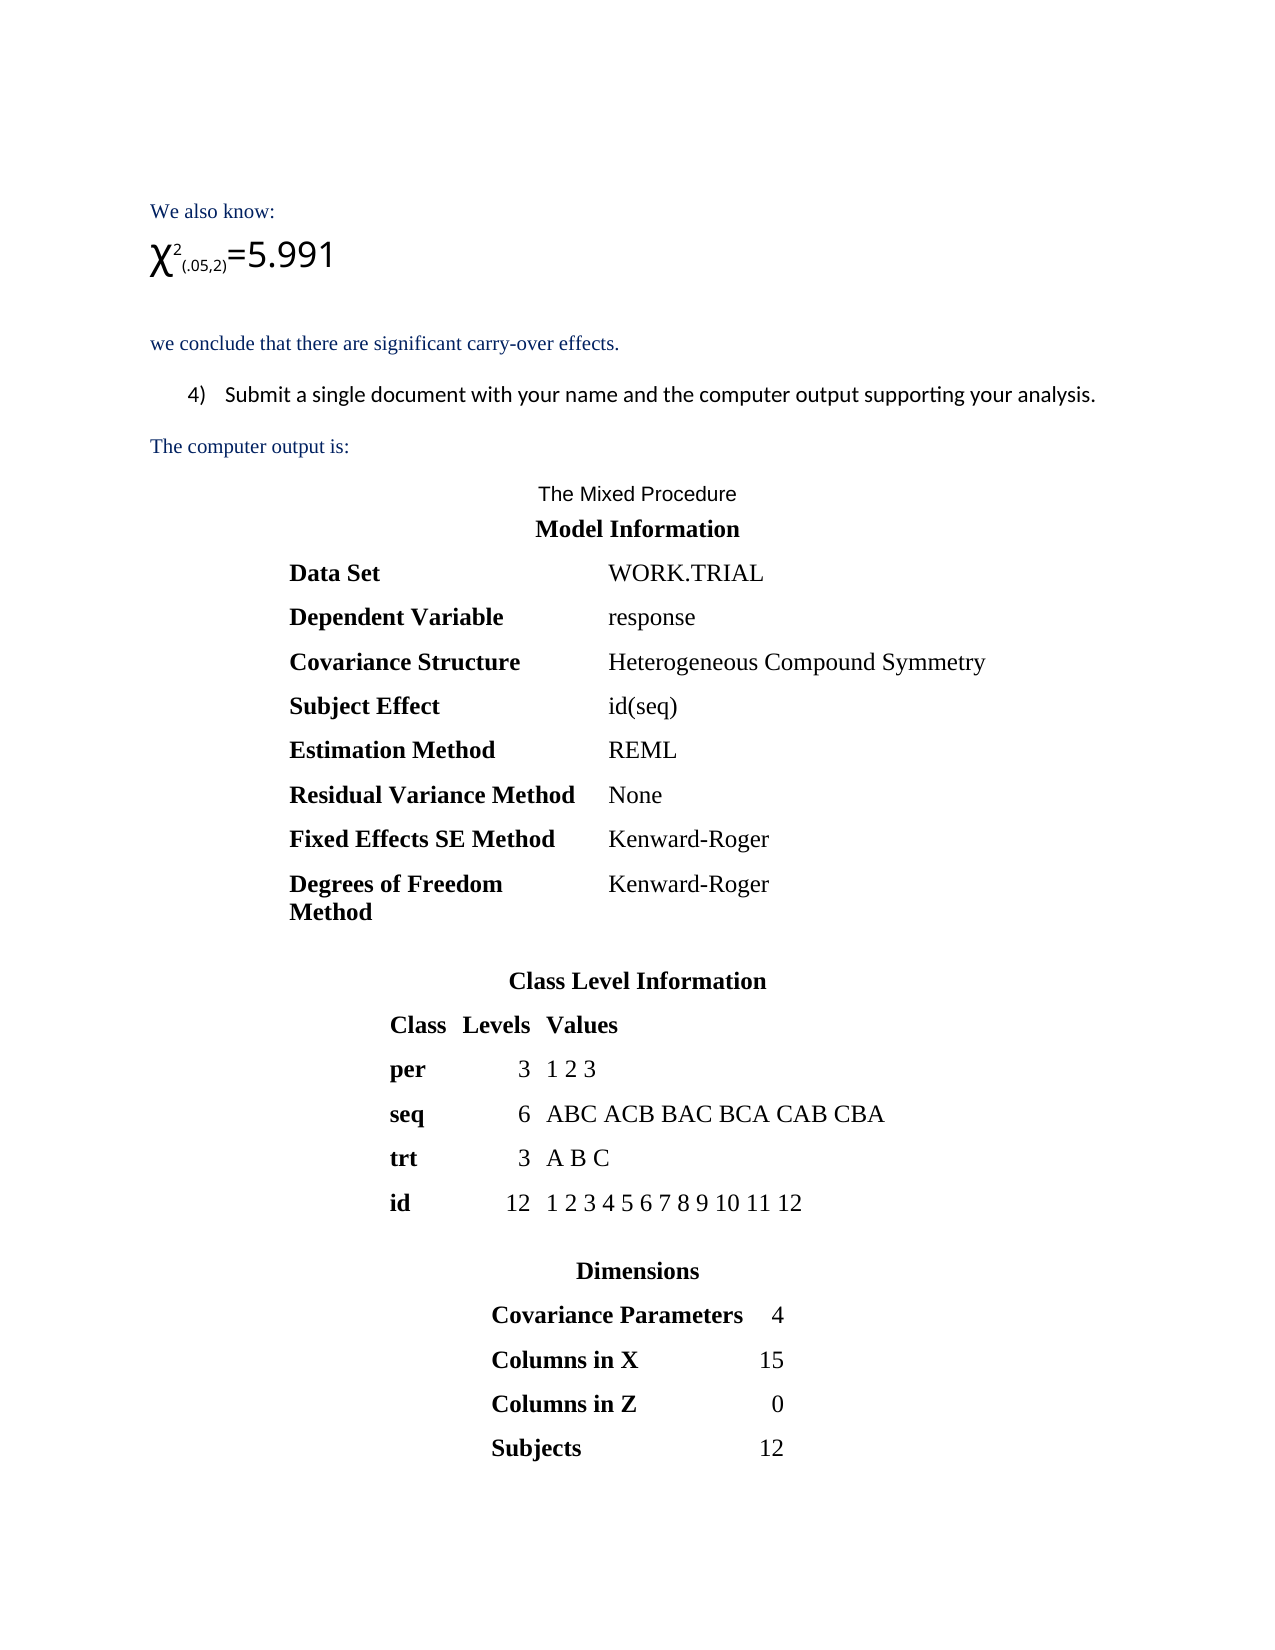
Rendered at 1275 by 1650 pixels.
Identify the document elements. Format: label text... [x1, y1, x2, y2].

table_cell Kenward-Roger [600, 861, 994, 934]
table_cell per [382, 1047, 454, 1091]
table_cell Covariance Parameters [483, 1293, 751, 1337]
table_header Model Information [281, 506, 994, 550]
table_cell Dependent Variable [281, 595, 600, 639]
table_cell seq [382, 1091, 454, 1136]
text The Mixed Procedure [150, 482, 1125, 506]
table_cell Degrees of Freedom Method [281, 861, 600, 934]
table_cell Columns in Z [483, 1381, 751, 1426]
table_cell Subjects [483, 1426, 751, 1470]
table_cell 15 [751, 1337, 792, 1381]
table_cell 4 [751, 1293, 792, 1337]
table_cell 6 [454, 1091, 538, 1136]
text We also know: [150, 198, 1125, 223]
table_cell Columns in X [483, 1337, 751, 1381]
table_cell 3 [454, 1047, 538, 1091]
table_cell Levels [454, 1003, 538, 1047]
table_cell WORK.TRIAL [600, 550, 994, 595]
text The computer output is: [150, 433, 1125, 458]
table_cell Residual Variance Method [281, 772, 600, 817]
table_cell Class [382, 1003, 454, 1047]
text we conclude that there are significant carry-over effects. [150, 330, 1125, 355]
table_cell Values [538, 1003, 893, 1047]
table_cell Heterogeneous Compound Symmetry [600, 639, 994, 683]
table_cell Estimation Method [281, 728, 600, 772]
table_cell REML [600, 728, 994, 772]
table_cell 3 [454, 1136, 538, 1180]
table_cell Covariance Structure [281, 639, 600, 683]
table_cell None [600, 772, 994, 817]
list Submit a single document with your name and the computer output supporting your analysis. [187, 380, 1125, 408]
table_cell Kenward-Roger [600, 817, 994, 861]
table_cell 12 [454, 1180, 538, 1224]
table_cell ABC ACB BAC BCA CAB CBA [538, 1091, 893, 1136]
table_cell trt [382, 1136, 454, 1180]
table_cell Fixed Effects SE Method [281, 817, 600, 861]
table_header Dimensions [483, 1248, 792, 1293]
text χ2(.05,2)=5.991 [173, 223, 1125, 280]
table_cell 1 2 3 4 5 6 7 8 9 10 11 12 [538, 1180, 893, 1224]
table_cell Data Set [281, 550, 600, 595]
table_cell 12 [751, 1426, 792, 1470]
table_header Class Level Information [382, 958, 893, 1002]
table_cell 0 [751, 1381, 792, 1426]
table_cell id(seq) [600, 684, 994, 728]
table_cell 1 2 3 [538, 1047, 893, 1091]
table_cell Subject Effect [281, 684, 600, 728]
table_cell A B C [538, 1136, 893, 1180]
table_cell id [382, 1180, 454, 1224]
table_cell response [600, 595, 994, 639]
